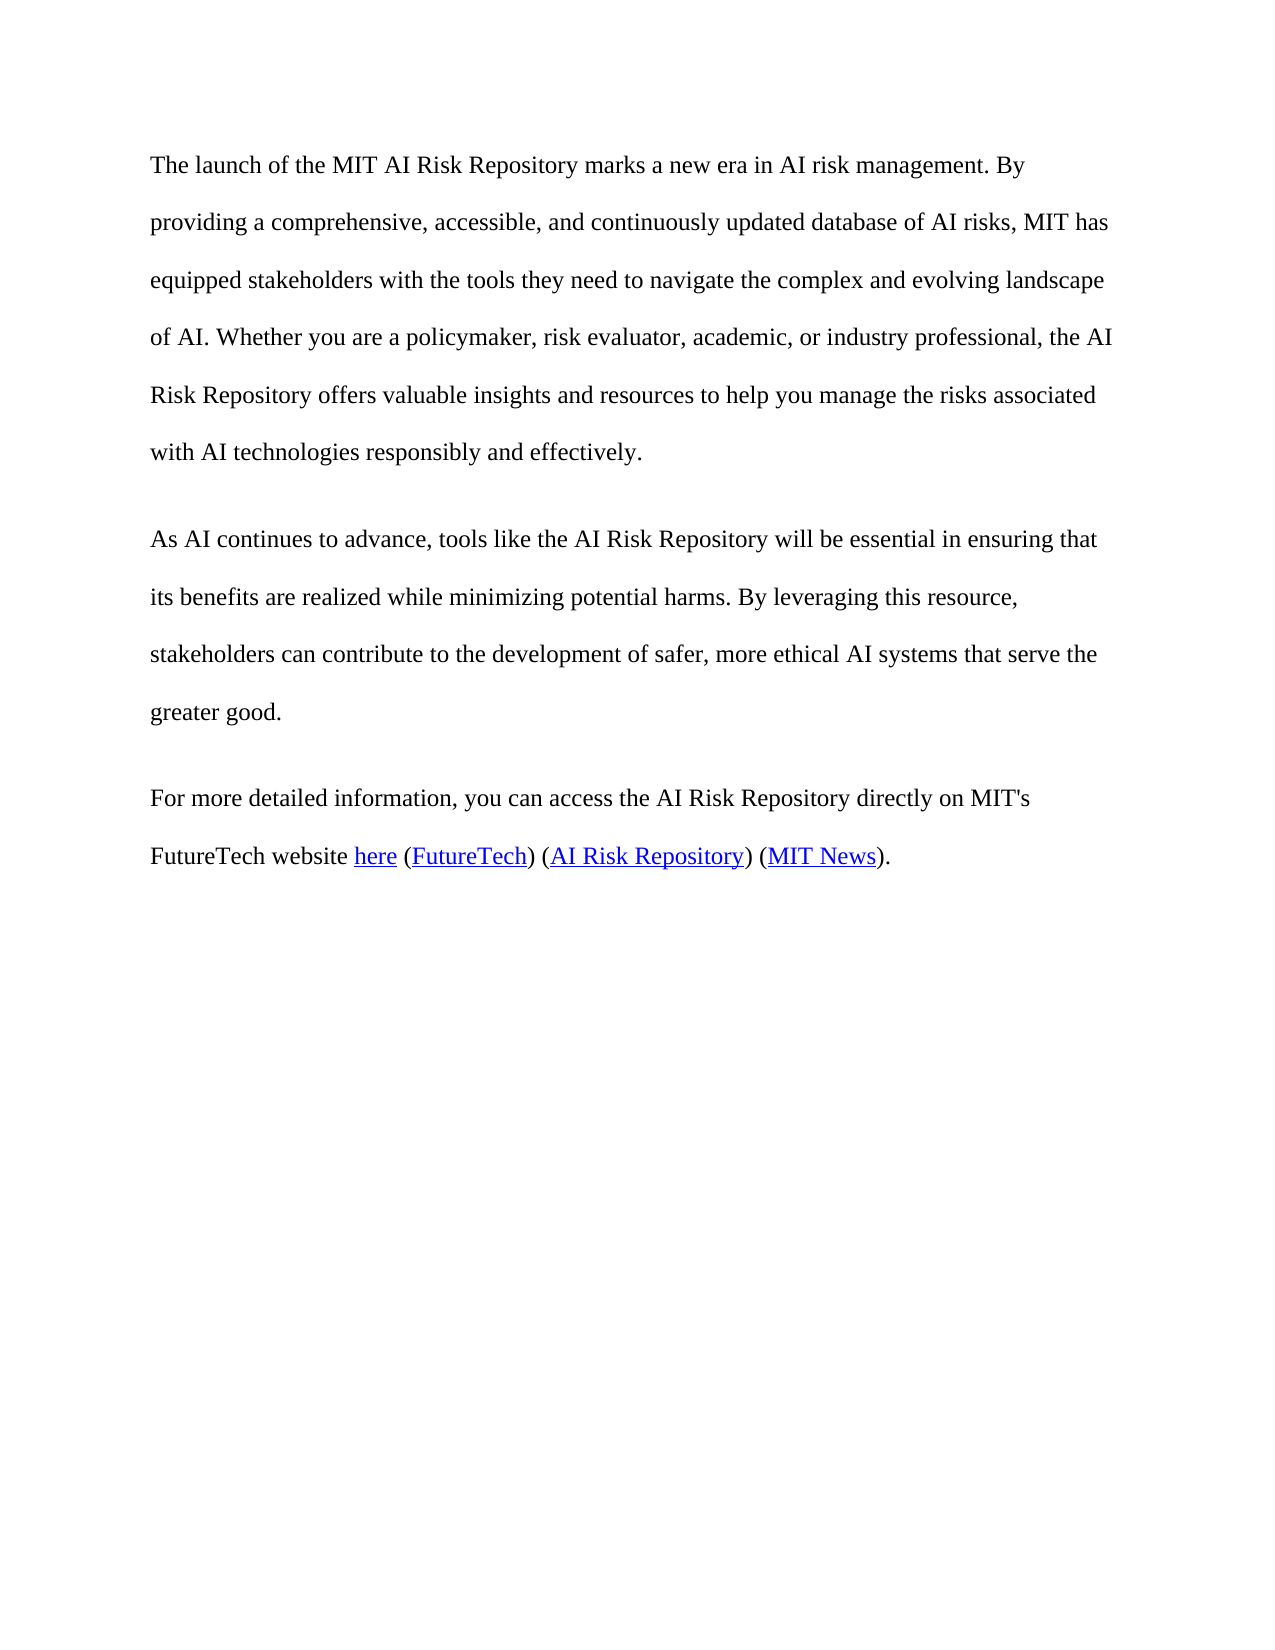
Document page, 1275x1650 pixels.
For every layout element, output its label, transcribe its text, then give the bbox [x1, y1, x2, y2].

text The launch of the MIT AI Risk Repository marks a new era in AI risk management. By providing a comprehensive, accessible, and continuously updated database of AI risks, MIT has equipped stakeholders with the tools they need to navigate the complex and evolving landscape of AI. Whether you are a policymaker, risk evaluator, academic, or industry professional, the AI Risk Repository offers valuable insights and resources to help you manage the risks associated with AI technologies responsibly and effectively. [150, 150, 1125, 466]
text As AI continues to advance, tools like the AI Risk Repository will be essential in ensuring that its benefits are realized while minimizing potential harms. By leveraging this resource, stakeholders can contribute to the development of safer, more ethical AI systems that serve the greater good. [150, 524, 1125, 725]
text For more detailed information, you can access the AI Risk Repository directly on MIT's FutureTech website here​ (FutureTech)​ (AI Risk Repository)​ (MIT News). [150, 783, 1125, 869]
